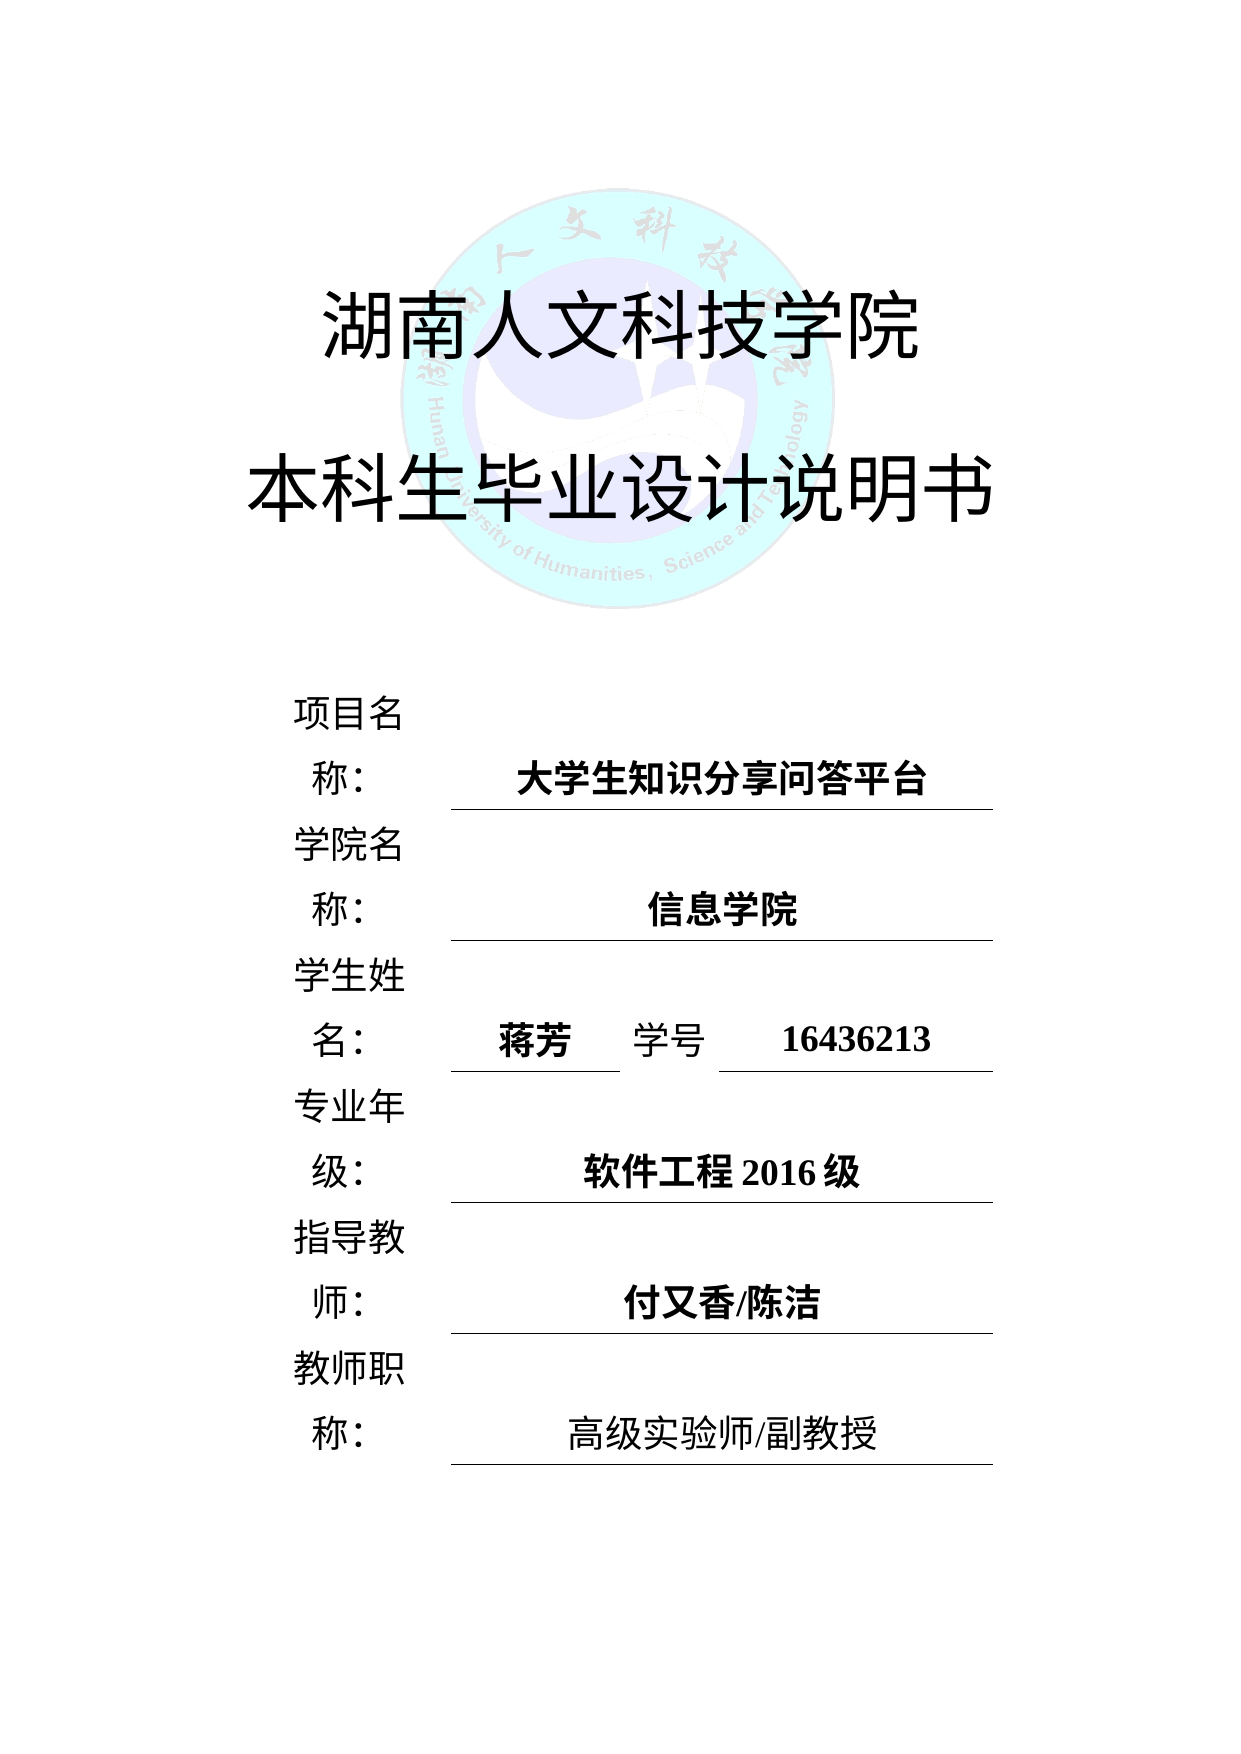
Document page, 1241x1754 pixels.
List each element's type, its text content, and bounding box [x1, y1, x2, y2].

text 本科生毕业设计说明书 [148, 419, 1092, 549]
table_cell 信息学院 [451, 810, 993, 940]
text 湖南人文科技学院 [148, 256, 1092, 386]
table_cell 学号 [620, 941, 719, 1071]
table_cell 专业年级： [247, 1071, 451, 1202]
table_cell 蒋芳 [451, 941, 619, 1071]
table_cell 指导教师： [247, 1202, 451, 1333]
table_cell 学院名称： [247, 809, 451, 940]
table_header 项目名称： [247, 679, 451, 809]
table_cell 付又香/陈洁 [451, 1203, 993, 1333]
table_header 大学生知识分享问答平台 [451, 679, 993, 809]
table_cell 软件工程2016级 [451, 1071, 993, 1202]
table_cell 教师职称： [247, 1333, 451, 1464]
table_cell 16436213 [719, 941, 993, 1071]
table_cell 高级实验师/副教授 [451, 1334, 993, 1464]
table_cell 学生姓名： [247, 940, 451, 1071]
